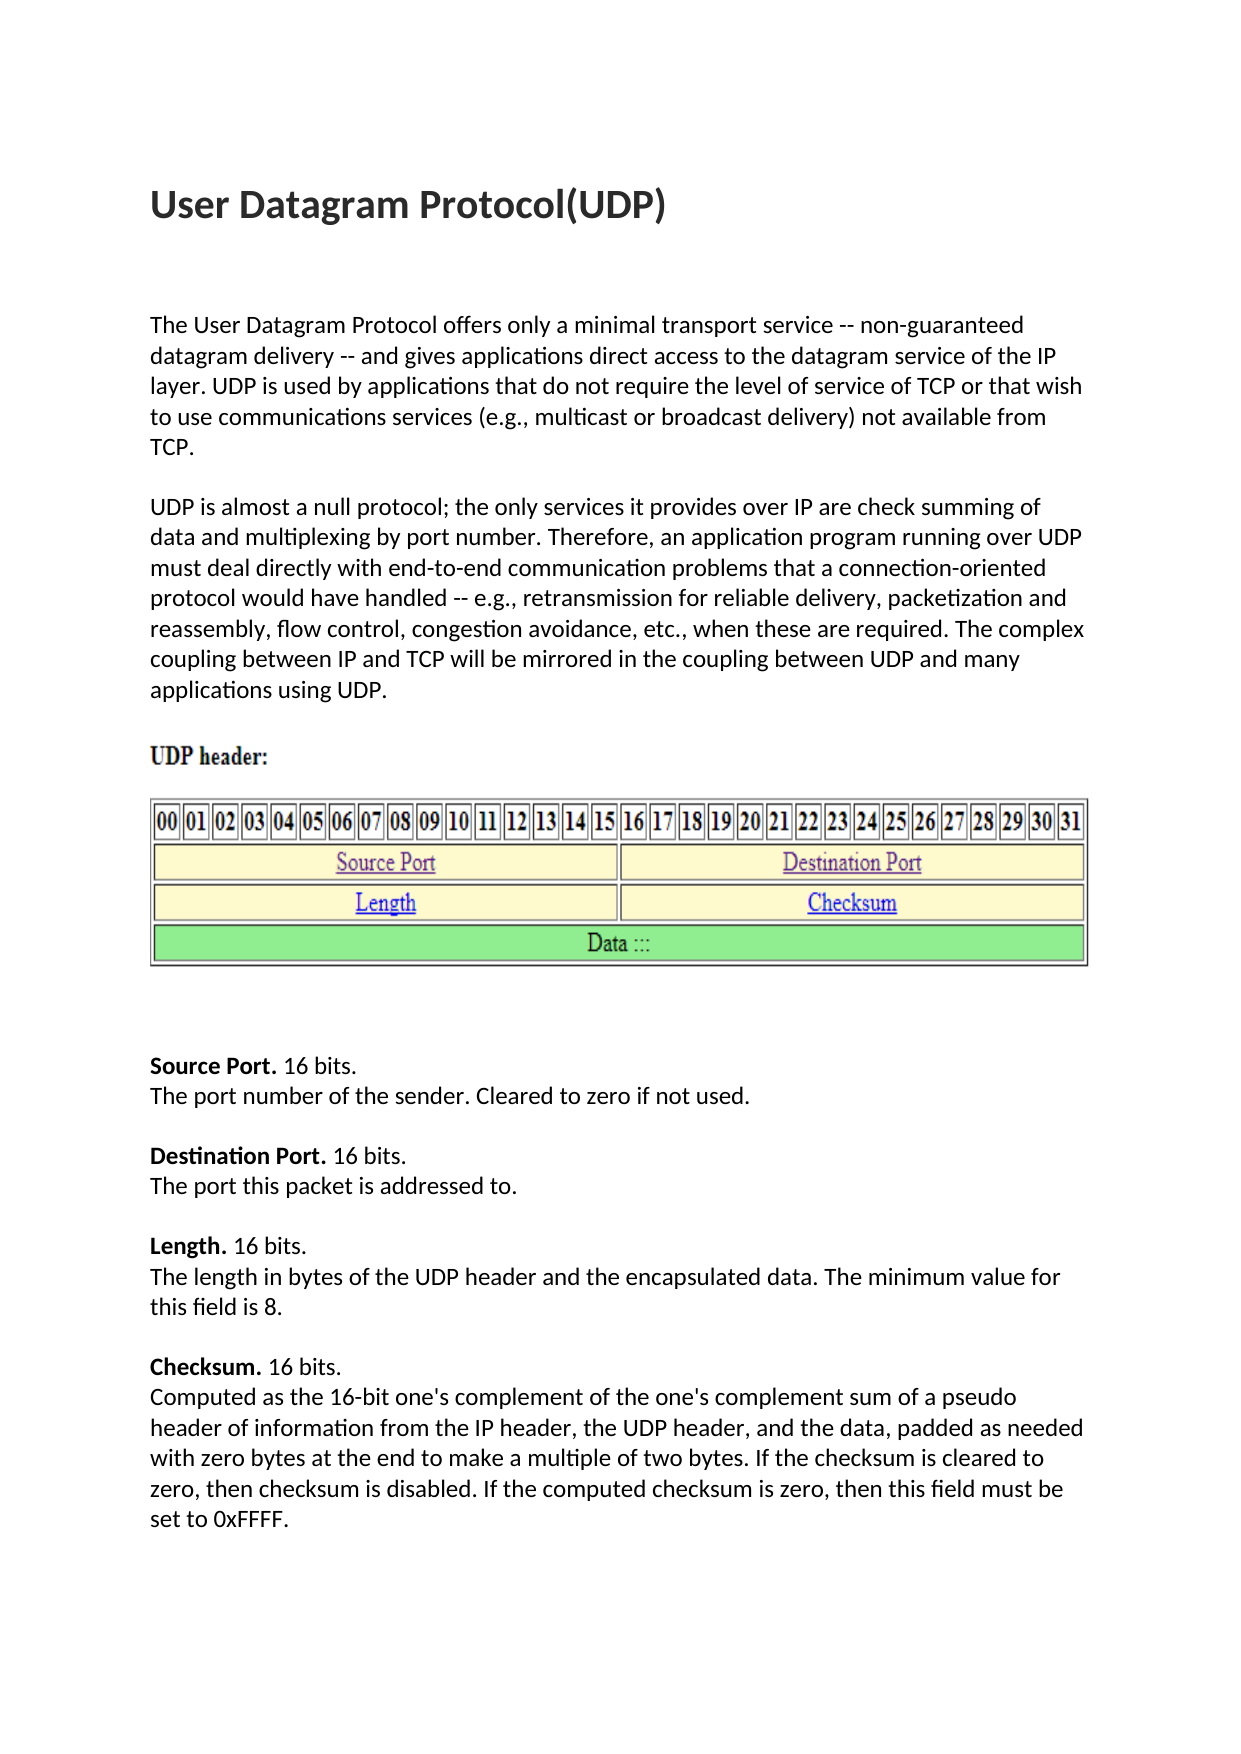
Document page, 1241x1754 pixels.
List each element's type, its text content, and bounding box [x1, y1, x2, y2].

text Source Port. 16 bits. The port number of the sender. Cleared to zero if not used. [150, 1050, 1090, 1111]
text Checksum. 16 bits. Computed as the 16-bit one's complement of the one's complement sum of a pseudo header of information from the IP header, the UDP header, and the data, padded as needed with zero bytes at the end to make a multiple of two bytes. If the checksum is cleared to zero, then checksum is disabled. If the computed checksum is zero, then this field must be set to 0xFFFF. [150, 1351, 1090, 1534]
picture [150, 733, 1091, 970]
text UDP is almost a null protocol; the only services it provides over IP are check summing of data and multiplexing by port number. Therefore, an application program running over UDP must deal directly with end-to-end communication problems that a connection-oriented protocol would have handled -- e.g., retransmission for reliable delivery, packetization and reassembly, flow control, congestion avoidance, etc., when these are required. The complex coupling between IP and TCP will be mirrored in the coupling between UDP and many applications using UDP. [150, 491, 1090, 705]
text Destination Port. 16 bits. The port this packet is addressed to. [150, 1140, 1090, 1201]
text Length. 16 bits. The length in bytes of the UDP header and the encapsulated data. The minimum value for this field is 8. [150, 1230, 1090, 1322]
text The User Datagram Protocol offers only a minimal transport service -- non-guaranteed datagram delivery -- and gives applications direct access to the datagram service of the IP layer. UDP is used by applications that do not require the level of service of TCP or that wish to use communications services (e.g., multicast or broadcast delivery) not available from TCP. [150, 309, 1090, 462]
text User Datagram Protocol(UDP) [150, 178, 1090, 229]
